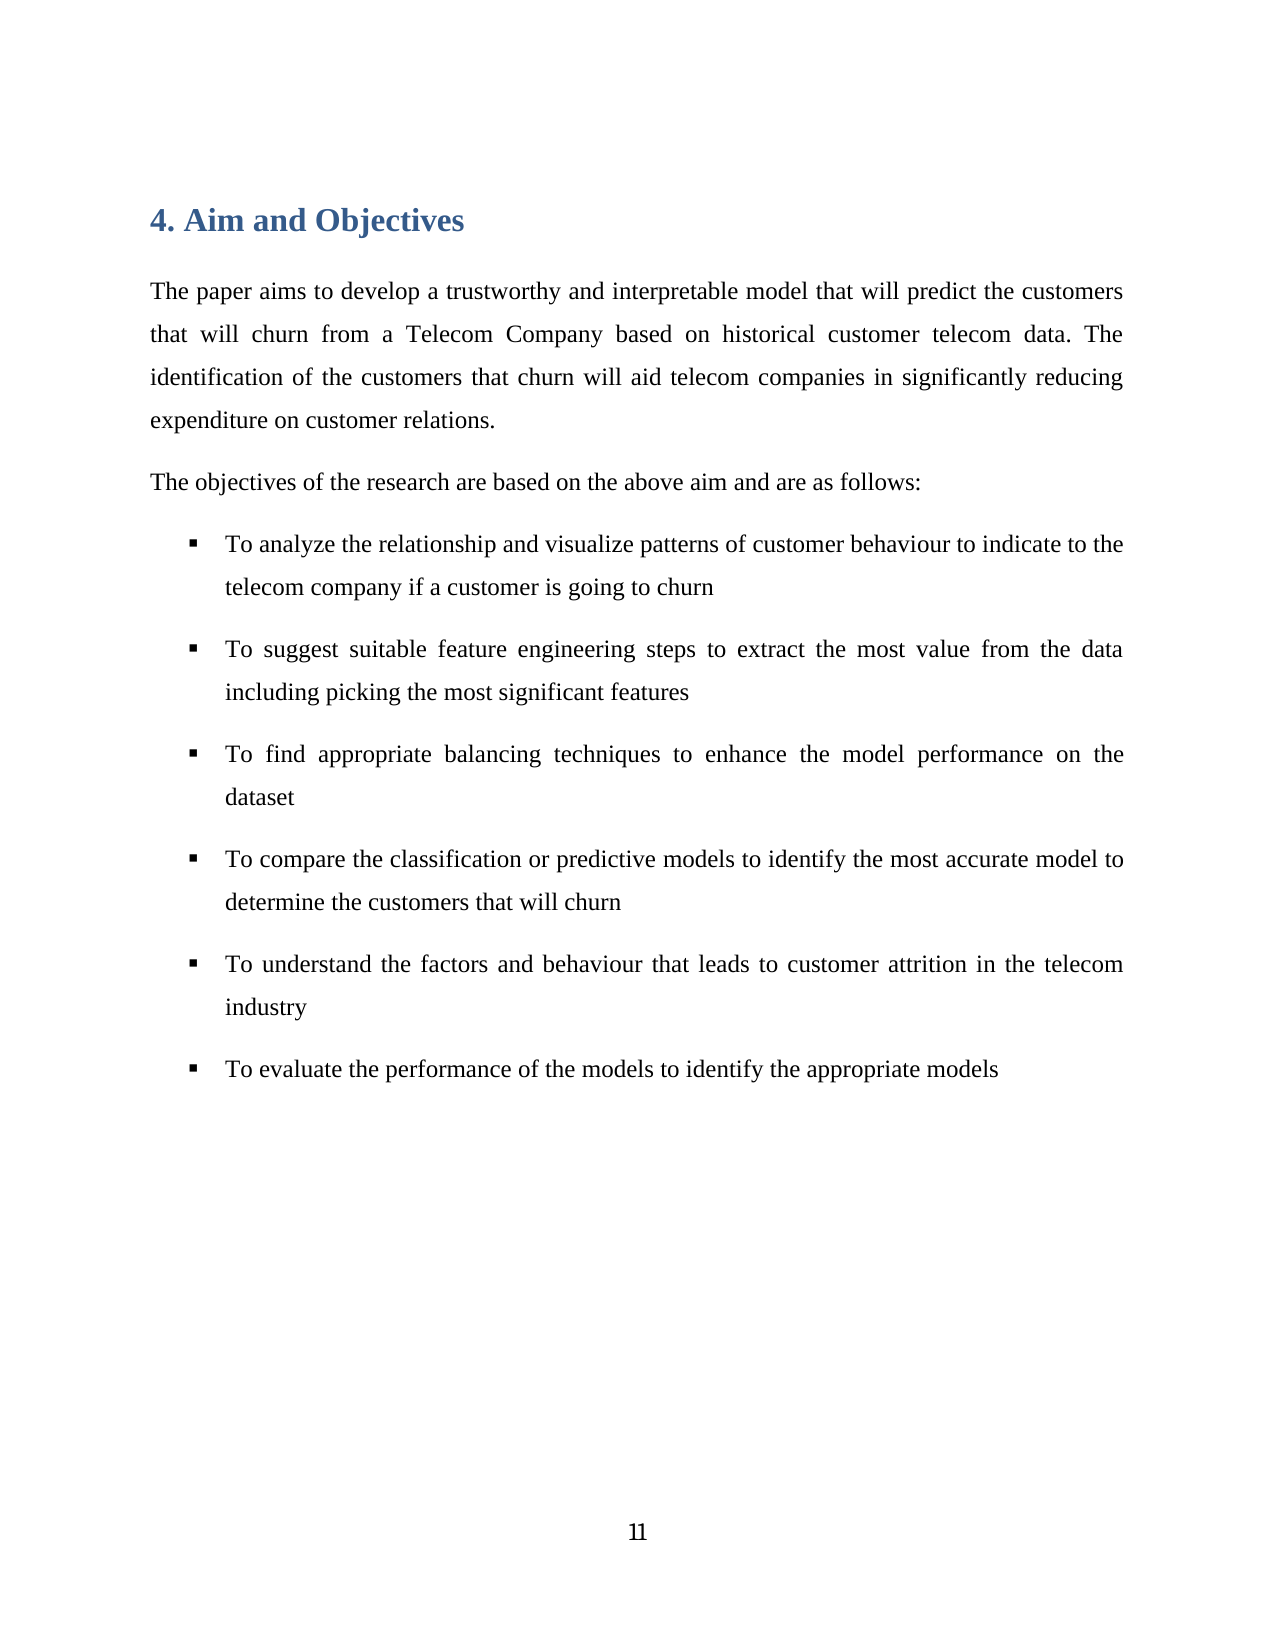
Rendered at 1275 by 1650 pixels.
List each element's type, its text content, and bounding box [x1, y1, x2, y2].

text The paper aims to develop a trustworthy and interpretable model that will predict the customers that will churn from a Telecom Company based on historical customer telecom data. The identification of the customers that churn will aid telecom companies in significantly reducing expenditure on customer relations. [150, 276, 1125, 434]
list To find appropriate balancing techniques to enhance the model performance on the dataset [187, 739, 1125, 811]
text The objectives of the research are based on the above aim and are as follows: [150, 467, 1125, 496]
list To analyze the relationship and visualize patterns of customer behaviour to indicate to the telecom company if a customer is going to churn [187, 529, 1125, 601]
list To suggest suitable feature engineering steps to extract the most value from the data including picking the most significant features [187, 634, 1125, 706]
list To understand the factors and behaviour that leads to customer attrition in the telecom industry [187, 949, 1125, 1021]
subtitle 4. Aim and Objectives [150, 200, 1125, 238]
list To compare the classification or predictive models to identify the most accurate model to determine the customers that will churn [187, 844, 1125, 916]
list To evaluate the performance of the models to identify the appropriate models [187, 1054, 1125, 1083]
